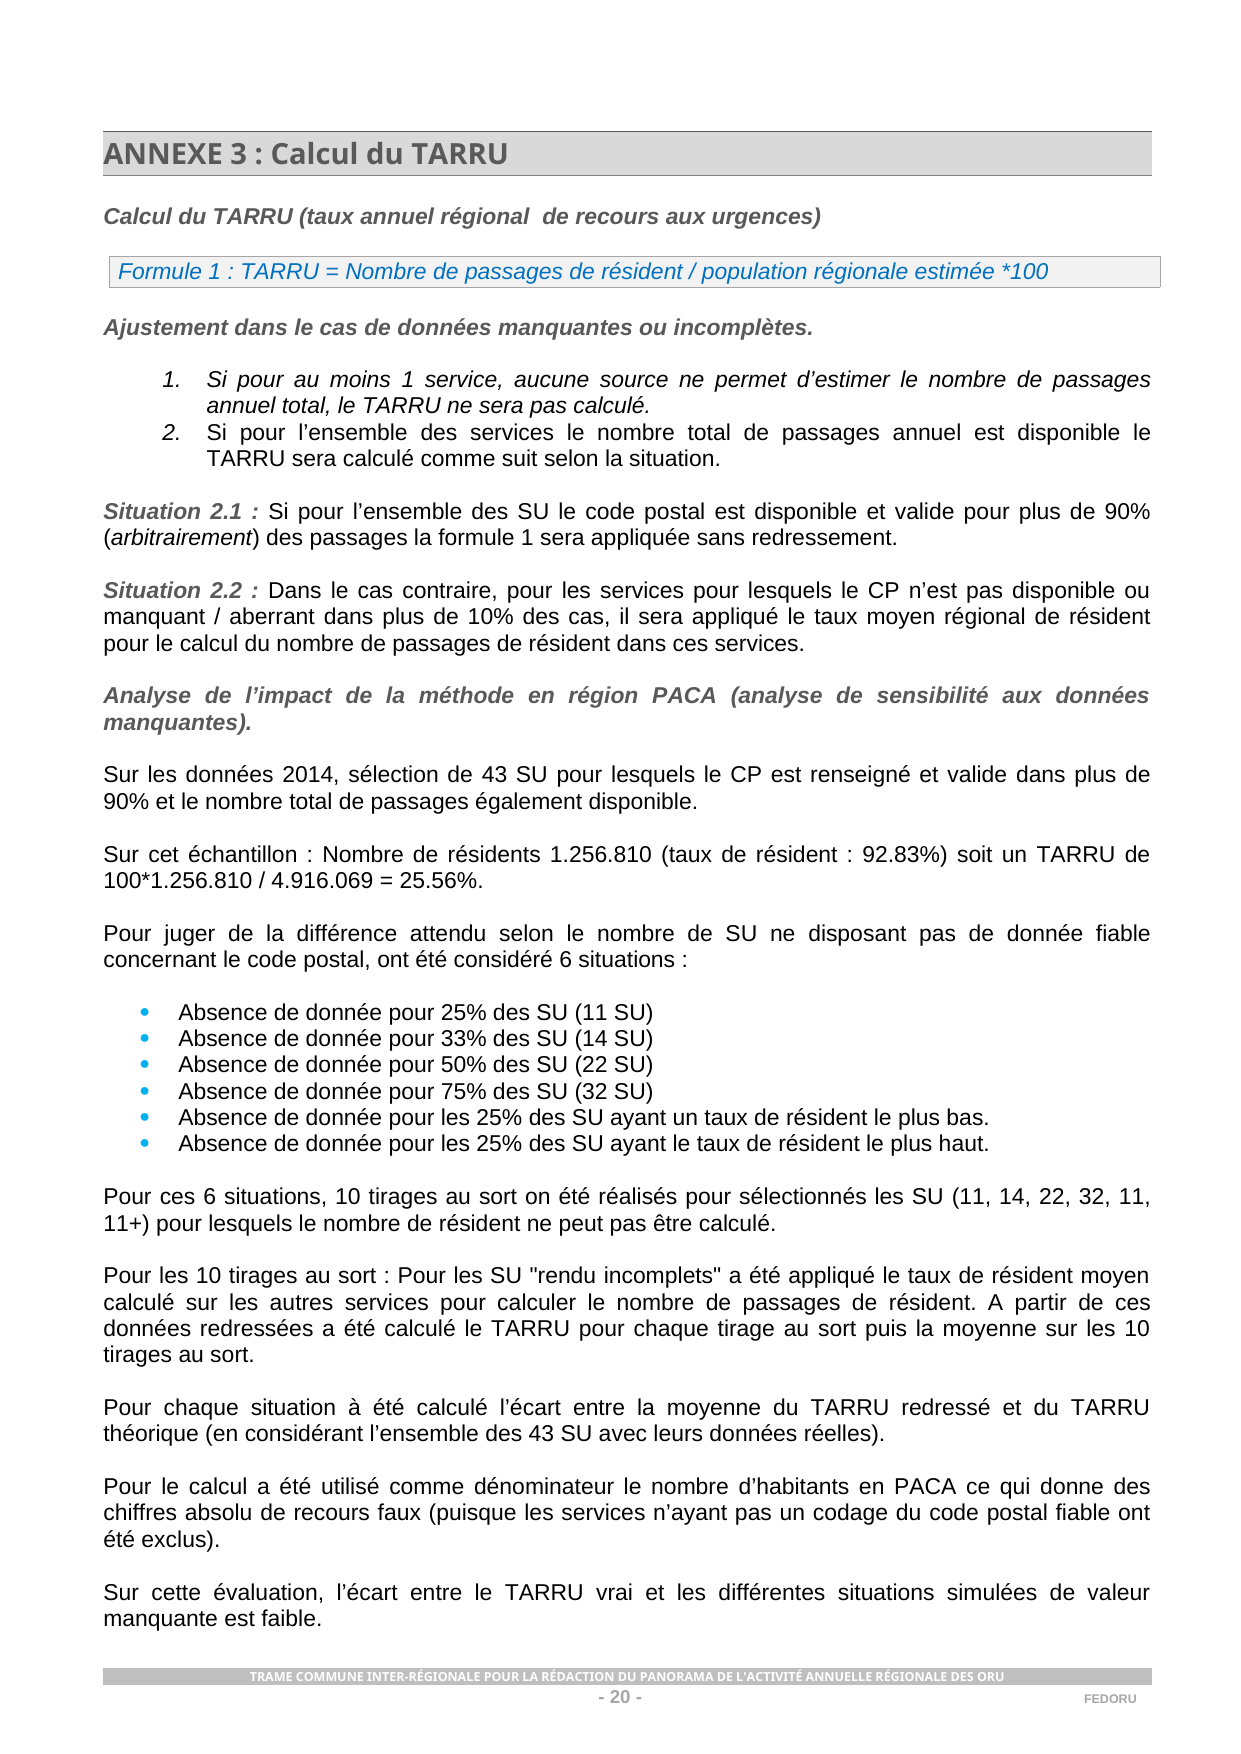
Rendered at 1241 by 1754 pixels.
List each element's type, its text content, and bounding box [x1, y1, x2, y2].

text Pour juger de la différence attendu selon le nombre de SU ne disposant pas de donnée fiable concernant le code postal, ont été considéré 6 situations : [103, 919, 1152, 972]
text Pour chaque situation à été calculé l’écart entre la moyenne du TARRU redressé et du TARRU théorique (en considérant l’ensemble des 43 SU avec leurs données réelles). [103, 1394, 1152, 1447]
text Absence de donnée pour 33% des SU (14 SU) [141, 1025, 1152, 1051]
text ANNEXE 3 : Calcul du TARRU [103, 132, 1152, 175]
text Sur les données 2014, sélection de 43 SU pour lesquels le CP est renseigné et valide dans plus de 90% et le nombre total de passages également disponible. [103, 761, 1152, 814]
text Sur cette évaluation, l’écart entre le TARRU vrai et les différentes situations simulées de valeur manquante est faible. [103, 1578, 1152, 1631]
text Absence de donnée pour les 25% des SU ayant le taux de résident le plus haut. [141, 1130, 1152, 1157]
text Pour les 10 tirages au sort : Pour les SU "rendu incomplets" a été appliqué le taux de résident moyen calculé sur les autres services pour calculer le nombre de passages de résident. A partir de ces données redressées a été calculé le TARRU pour chaque tirage au sort puis la moyenne sur les 10 tirages au sort. [103, 1262, 1152, 1368]
text Sur cet échantillon : Nombre de résidents 1.256.810 (taux de résident : 92.83%) soit un TARRU de 100*1.256.810 / 4.916.069 = 25.56%. [103, 841, 1152, 893]
text Analyse de l’impact de la méthode en région PACA (analyse de sensibilité aux données manquantes). [103, 682, 1152, 735]
text Absence de donnée pour 75% des SU (32 SU) [141, 1078, 1152, 1104]
text Absence de donnée pour 25% des SU (11 SU) [141, 999, 1152, 1025]
text Ajustement dans le cas de données manquantes ou incomplètes. [103, 313, 1152, 340]
text Situation 2.2 : Dans le cas contraire, pour les services pour lesquels le CP n’est pas disponible ou manquant / aberrant dans plus de 10% des cas, il sera appliqué le taux moyen régional de résident pour le calcul du nombre de passages de résident dans ces services. [103, 577, 1152, 656]
text Pour ces 6 situations, 10 tirages au sort on été réalisés pour sélectionnés les SU (11, 14, 22, 32, 11, 11+) pour lesquels le nombre de résident ne peut pas être calculé. [103, 1183, 1152, 1236]
text Pour le calcul a été utilisé comme dénominateur le nombre d’habitants en PACA ce qui donne des chiffres absolu de recours faux (puisque les services n’ayant pas un codage du code postal fiable ont été exclus). [103, 1473, 1152, 1552]
text Formule 1 : TARRU = Nombre de passages de résident / population régionale estimée *100 [110, 257, 1160, 287]
list Si pour l’ensemble des services le nombre total de passages annuel est disponible le TARRU sera calculé comme suit selon la situation. [162, 419, 1152, 472]
text Absence de donnée pour 50% des SU (22 SU) [141, 1051, 1152, 1078]
list Si pour au moins 1 service, aucune source ne permet d’estimer le nombre de passages annuel total, le TARRU ne sera pas calculé. [162, 366, 1152, 419]
text Situation 2.1 : Si pour l’ensemble des SU le code postal est disponible et valide pour plus de 90% (arbitrairement) des passages la formule 1 sera appliquée sans redressement. [103, 498, 1152, 551]
text Absence de donnée pour les 25% des SU ayant un taux de résident le plus bas. [141, 1104, 1152, 1130]
text Calcul du TARRU (taux annuel régional de recours aux urgences) [103, 203, 1152, 229]
